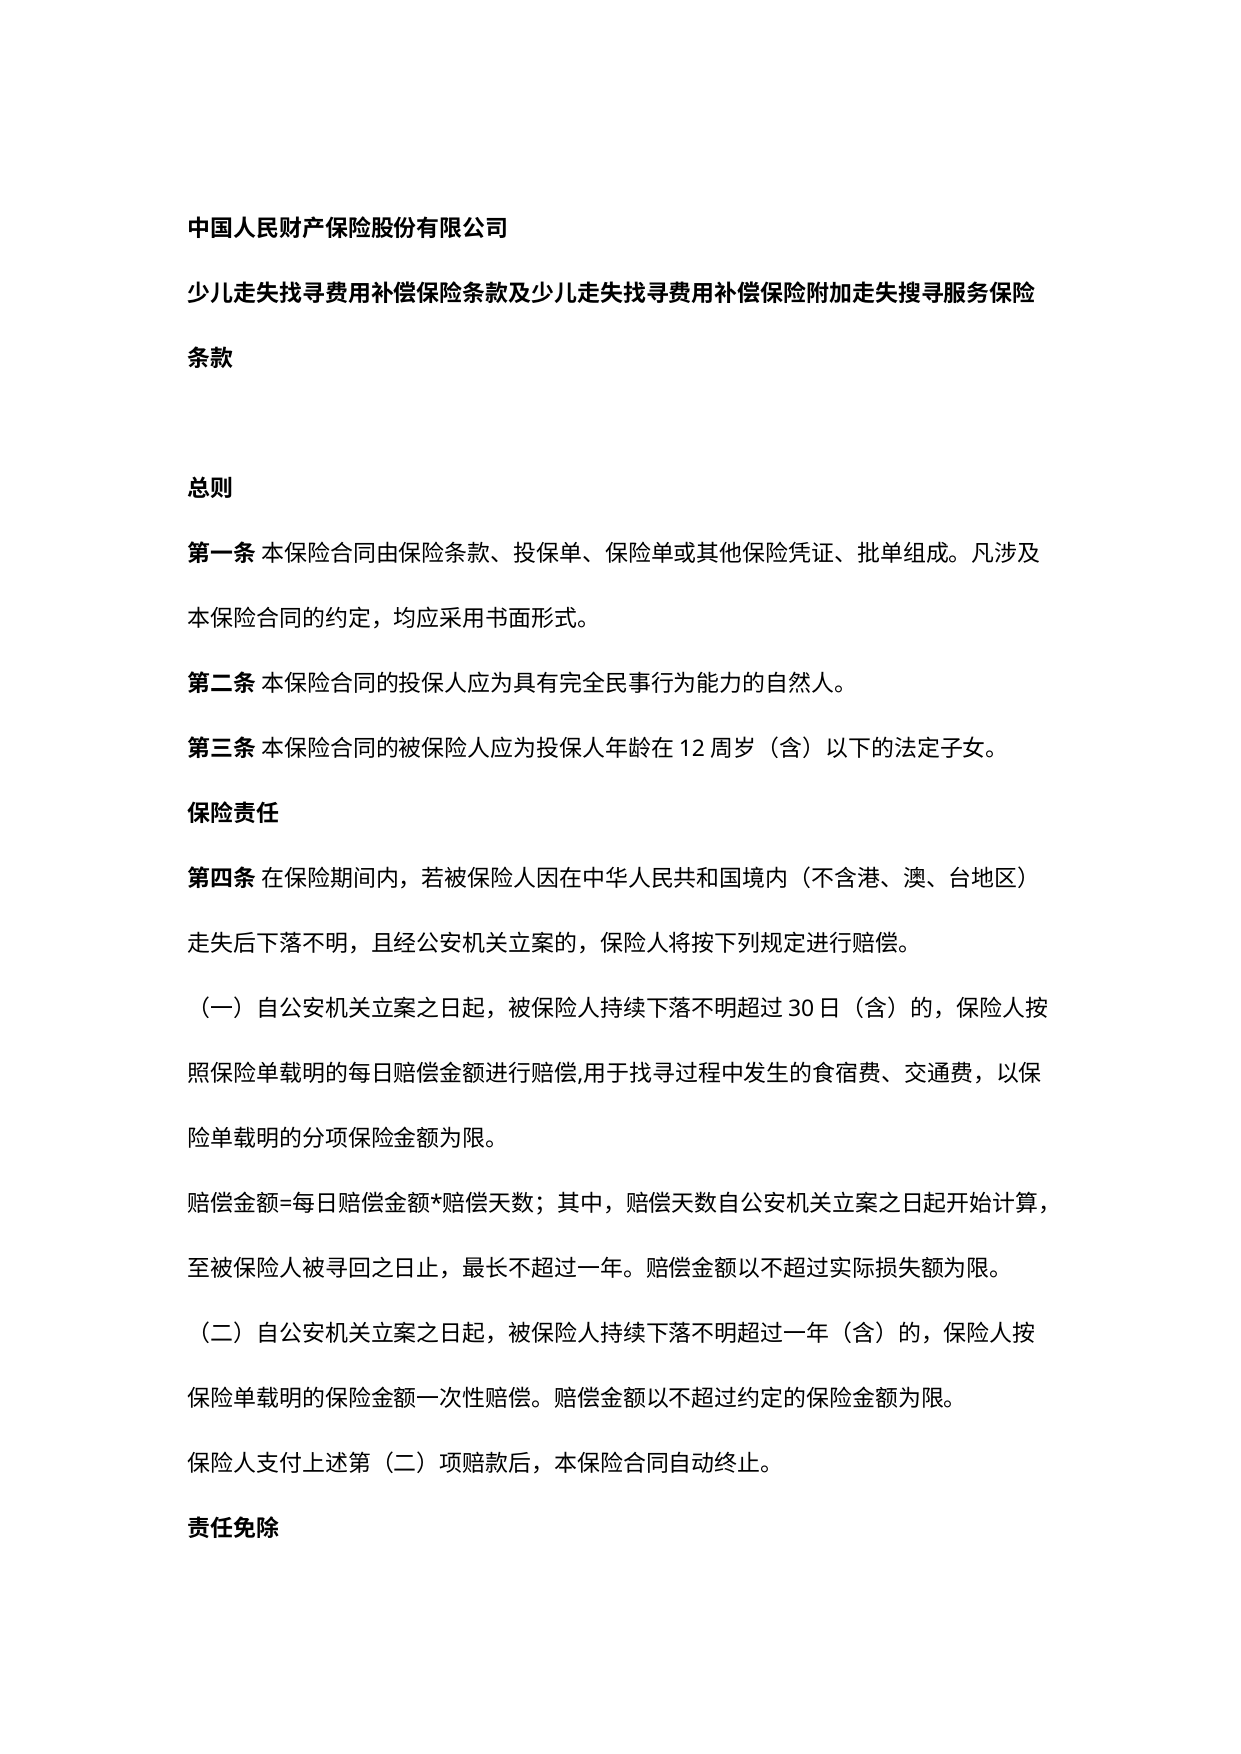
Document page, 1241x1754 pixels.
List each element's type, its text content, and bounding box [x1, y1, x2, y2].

text 保险责任 [187, 779, 1053, 844]
text 总则 [187, 454, 1053, 519]
text 中国人民财产保险股份有限公司 [187, 194, 1053, 259]
text 第三条 本保险合同的被保险人应为投保人年龄在12 周岁（含）以下的法定子女。 [187, 714, 1053, 779]
text （一）自公安机关立案之日起，被保险人持续下落不明超过30日（含）的，保险人按照保险单载明的每日赔偿金额进行赔偿,用于找寻过程中发生的食宿费、交通费，以保险单载明的分项保险金额为限。 [187, 974, 1053, 1169]
text 第四条 在保险期间内，若被保险人因在中华人民共和国境内（不含港、澳、台地区）走失后下落不明，且经公安机关立案的，保险人将按下列规定进行赔偿。 [187, 844, 1053, 974]
text 第二条 本保险合同的投保人应为具有完全民事行为能力的自然人。 [187, 649, 1053, 714]
text 少儿走失找寻费用补偿保险条款及少儿走失找寻费用补偿保险附加走失搜寻服务保险条款 [187, 259, 1053, 389]
text 赔偿金额=每日赔偿金额*赔偿天数；其中，赔偿天数自公安机关立案之日起开始计算，至被保险人被寻回之日止，最长不超过一年。赔偿金额以不超过实际损失额为限。 [187, 1169, 1053, 1299]
text （二）自公安机关立案之日起，被保险人持续下落不明超过一年（含）的，保险人按保险单载明的保险金额一次性赔偿。赔偿金额以不超过约定的保险金额为限。 [187, 1299, 1053, 1429]
text 第一条 本保险合同由保险条款、投保单、保险单或其他保险凭证、批单组成。凡涉及本保险合同的约定，均应采用书面形式。 [187, 519, 1053, 649]
text 责任免除 [187, 1494, 1053, 1559]
text 保险人支付上述第（二）项赔款后，本保险合同自动终止。 [187, 1429, 1053, 1494]
